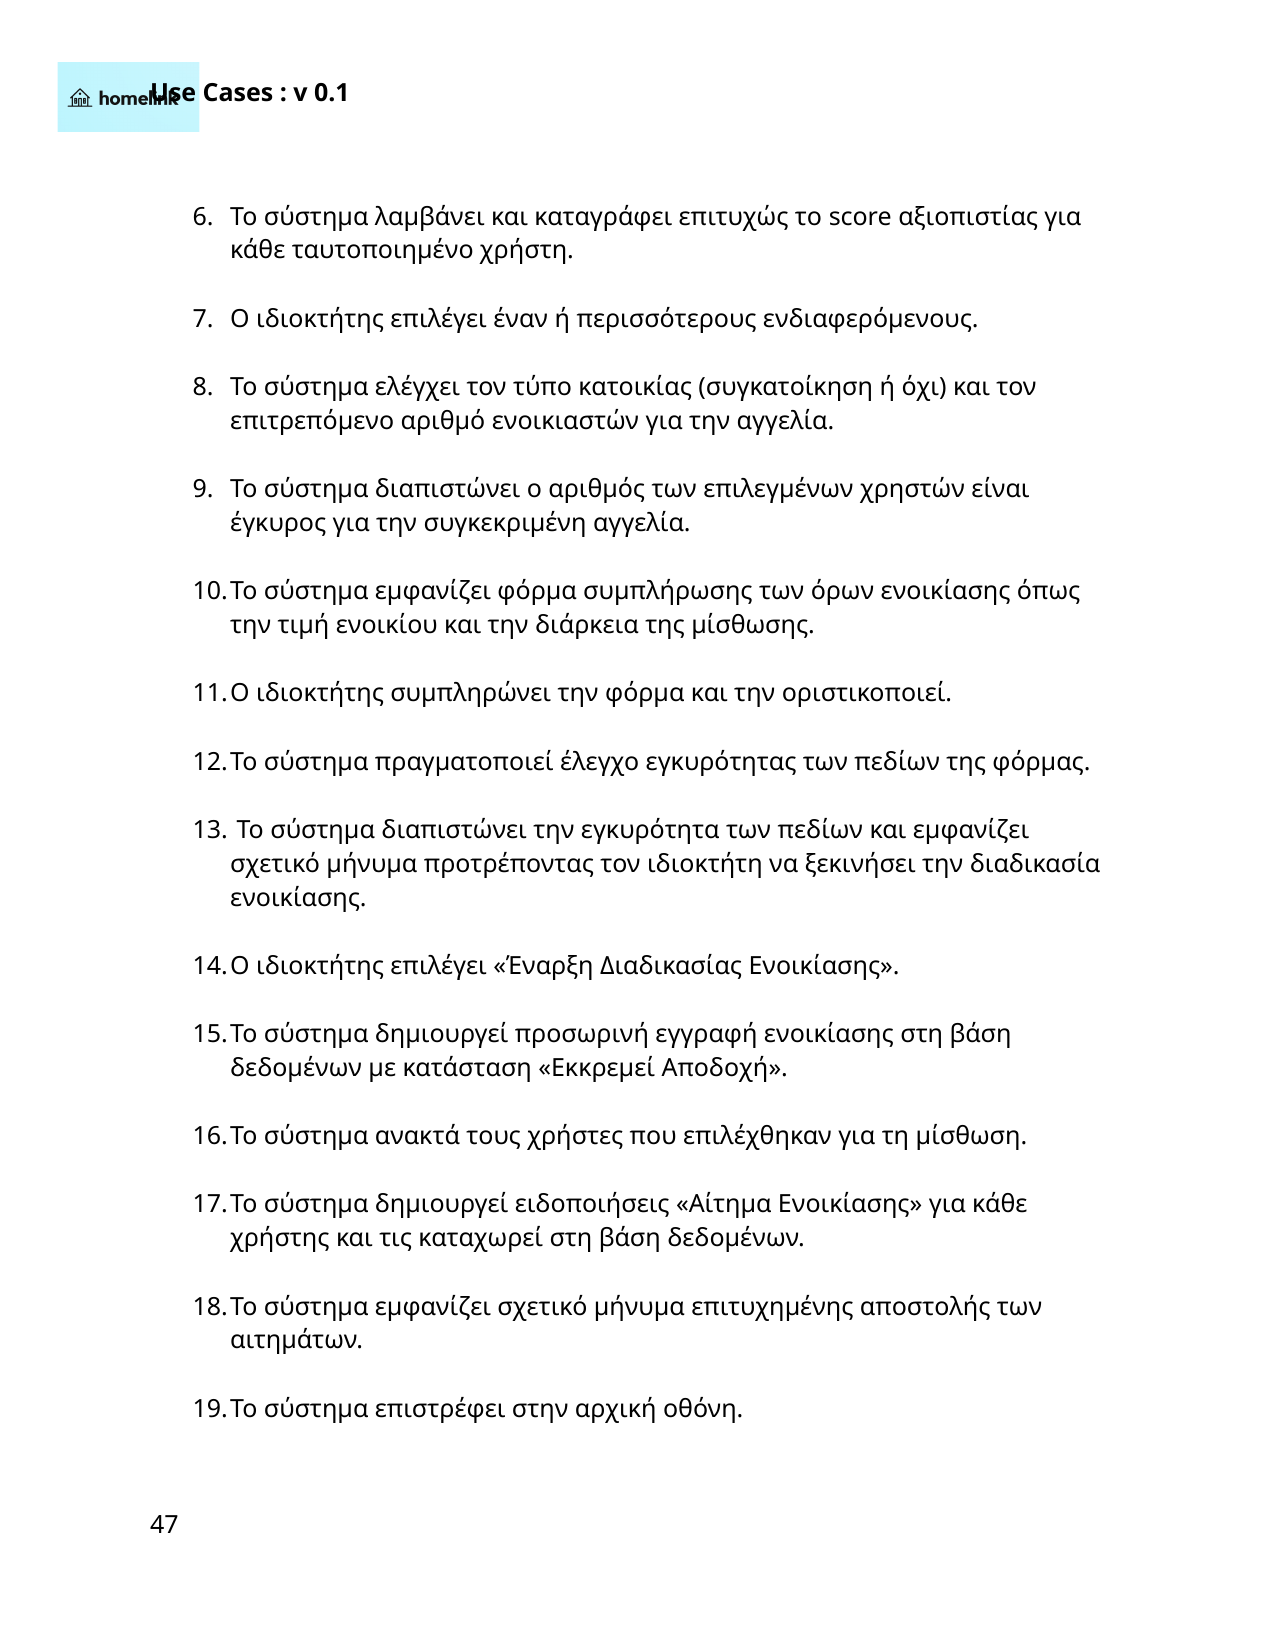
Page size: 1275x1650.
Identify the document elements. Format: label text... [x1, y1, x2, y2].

list Ο ιδιοκτήτης επιλέγει «Έναρξη Διαδικασίας Ενοικίασης». [192, 947, 1125, 982]
list Το σύστημα δημιουργεί ειδοποιήσεις «Αίτημα Ενοικίασης» για κάθε χρήστης και τις καταχωρεί στη βάση δεδομένων. [192, 1186, 1125, 1254]
list Ο ιδιοκτήτης επιλέγει έναν ή περισσότερους ενδιαφερόμενους. [192, 300, 1125, 334]
picture [57, 62, 200, 132]
list Το σύστημα διαπιστώνει ο αριθμός των επιλεγμένων χρηστών είναι έγκυρος για την συγκεκριμένη αγγελία. [192, 471, 1125, 539]
list Το σύστημα διαπιστώνει την εγκυρότητα των πεδίων και εμφανίζει σχετικό μήνυμα προτρέποντας τον ιδιοκτήτη να ξεκινήσει την διαδικασία ενοικίασης. [192, 811, 1125, 913]
list Το σύστημα πραγματοποιεί έλεγχο εγκυρότητας των πεδίων της φόρμας. [192, 743, 1125, 777]
list Ο ιδιοκτήτης συμπληρώνει την φόρμα και την οριστικοποιεί. [192, 675, 1125, 709]
list Το σύστημα εμφανίζει σχετικό μήνυμα επιτυχημένης αποστολής των αιτημάτων. [192, 1288, 1125, 1356]
list Το σύστημα ανακτά τους χρήστες που επιλέχθηκαν για τη μίσθωση. [192, 1118, 1125, 1152]
list Το σύστημα εμφανίζει φόρμα συμπλήρωσης των όρων ενοικίασης όπως την τιμή ενοικίου και την διάρκεια της μίσθωσης. [192, 573, 1125, 641]
list Το σύστημα ελέγχει τον τύπο κατοικίας (συγκατοίκηση ή όχι) και τον επιτρεπόμενο αριθμό ενοικιαστών για την αγγελία. [192, 368, 1125, 437]
list Το σύστημα δημιουργεί προσωρινή εγγραφή ενοικίασης στη βάση δεδομένων με κατάσταση «Εκκρεμεί Αποδοχή». [192, 1016, 1125, 1084]
list Το σύστημα λαμβάνει και καταγράφει επιτυχώς το score αξιοπιστίας για κάθε ταυτοποιημένο χρήστη. [192, 198, 1125, 266]
list Το σύστημα επιστρέφει στην αρχική οθόνη. [192, 1390, 1125, 1424]
